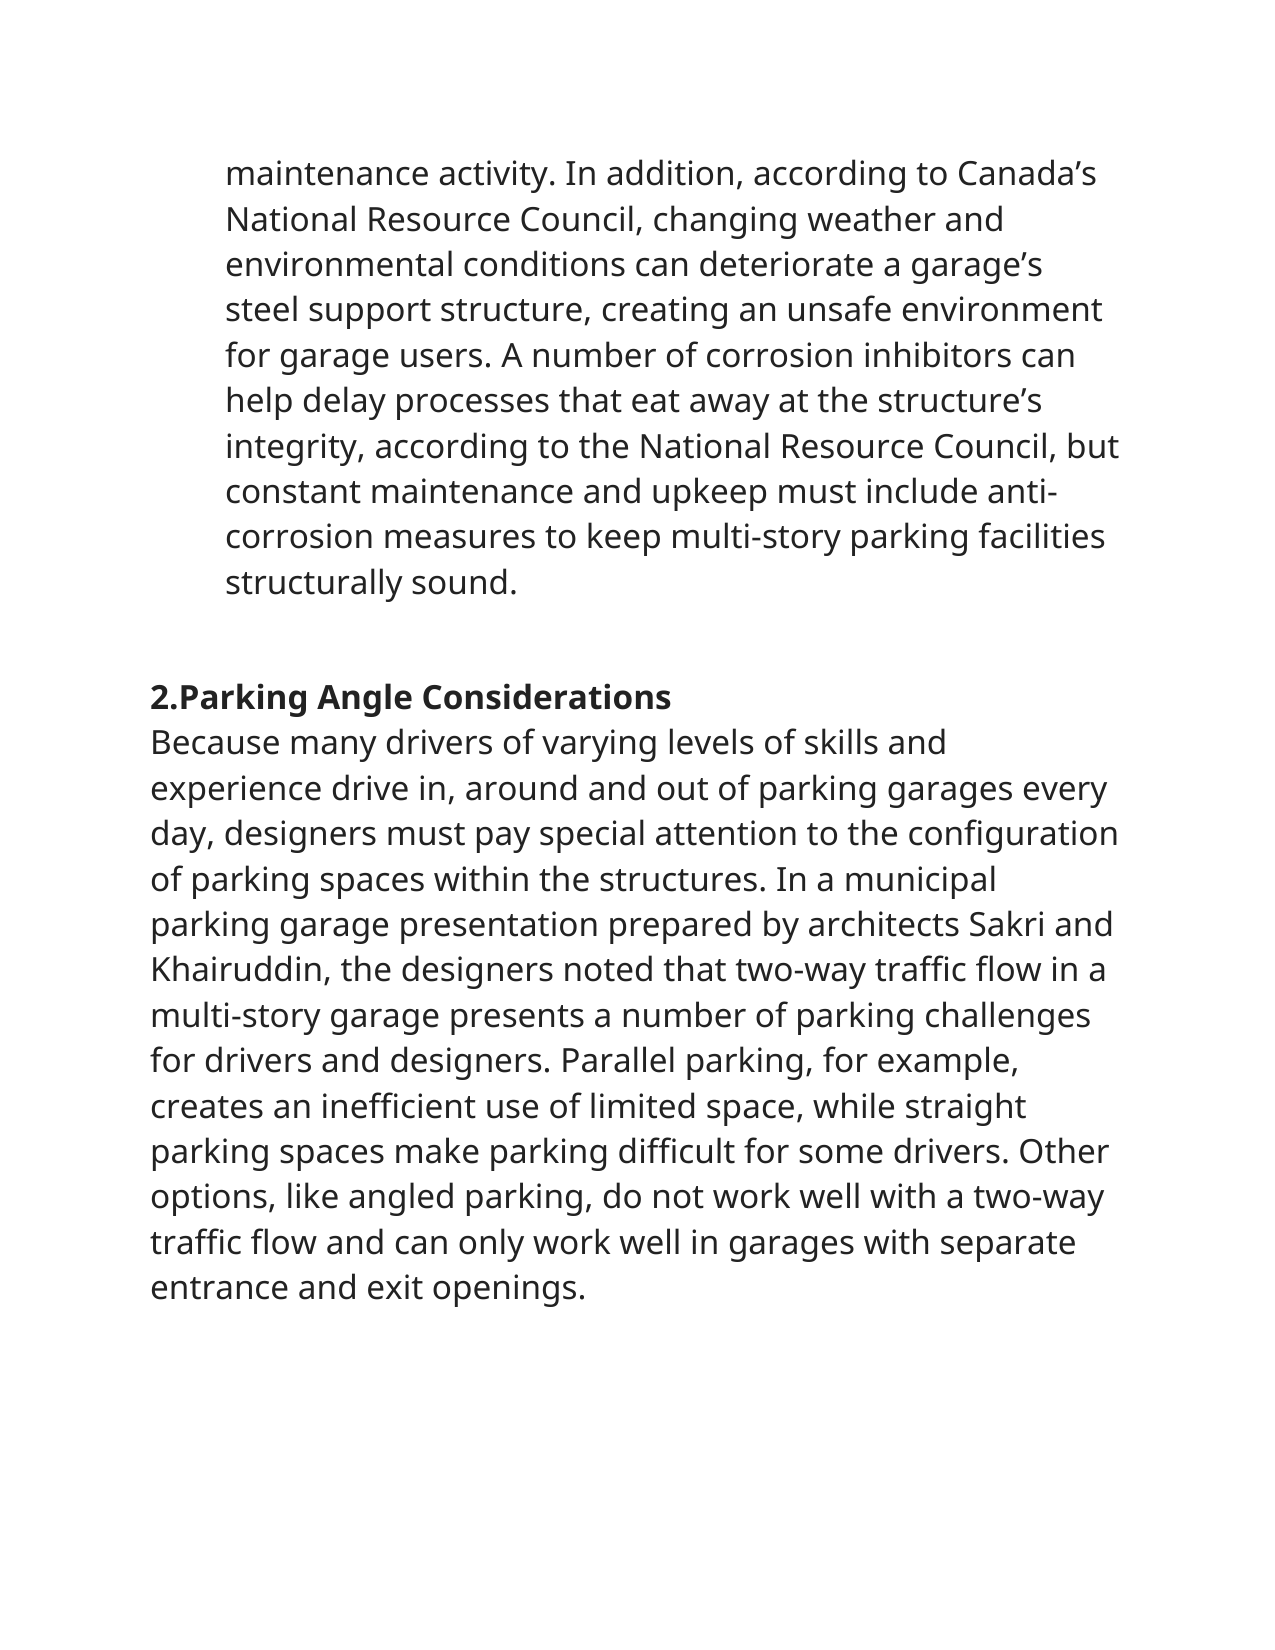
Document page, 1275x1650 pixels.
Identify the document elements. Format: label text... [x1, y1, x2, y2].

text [150, 992, 1125, 1491]
list Multi-story parking facilities support hundreds of thousands of pounds of vehicles, people and equipment every day. Because the garages support very large amounts of weight and loads that constantly change, the structures quickly deteriorate in the absence of constant maintenance activity. In addition, according to Canada’s National Resource Council, changing weather and environmental conditions can deteriorate a garage’s steel support structure, creating an unsafe environment for garage users. A number of corrosion inhibitors can help delay processes that eat away at the structure’s integrity, according to the National Resource Council, but constant maintenance and upkeep must include anti-corrosion measures to keep multi-story parking facilities structurally sound. [187, 195, 1125, 877]
list 1.Deterioration and Maintenance [187, 150, 1125, 195]
text 2.Parking Angle Considerations [150, 946, 1125, 992]
